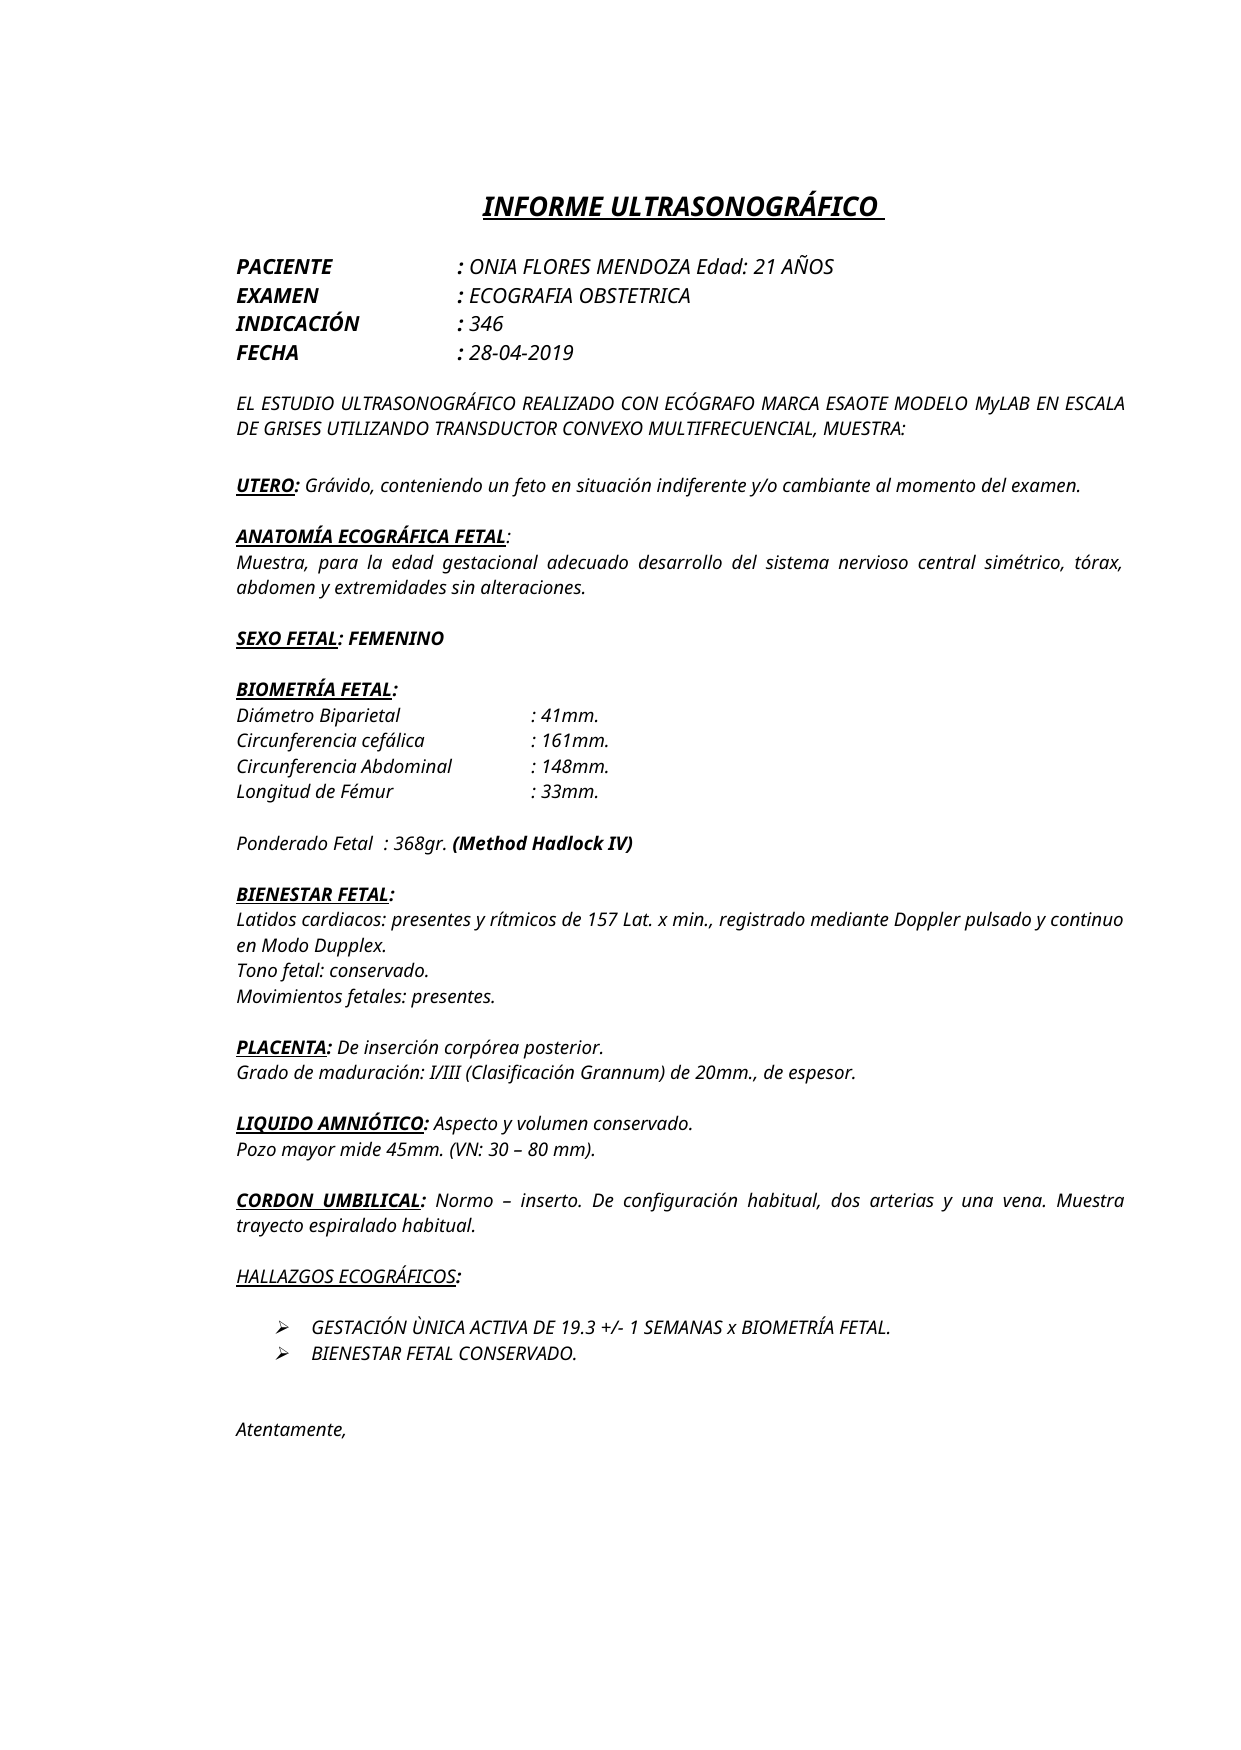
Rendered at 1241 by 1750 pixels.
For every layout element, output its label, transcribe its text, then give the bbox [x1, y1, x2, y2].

text EL ESTUDIO ULTRASONOGRÁFICO REALIZADO CON ECÓGRAFO MARCA ESAOTE MODELO MyLAB EN ESCALA DE GRISES UTILIZANDO TRANSDUCTOR CONVEXO MULTIFRECUENCIAL, MUESTRA: [236, 390, 1125, 441]
text EXAMEN : ECOGRAFIA OBSTETRICA [236, 281, 1125, 309]
text SEXO FETAL: FEMENINO [236, 626, 1125, 651]
text PACIENTE : ONIA FLORES MENDOZA Edad: 21 AÑOS [236, 252, 1125, 281]
text Movimientos fetales: presentes. [236, 983, 1125, 1008]
text INDICACIÓN : 346 [236, 309, 1125, 338]
text BIOMETRÍA FETAL: [236, 677, 1125, 702]
text Atentamente, [236, 1417, 1125, 1442]
list BIENESTAR FETAL CONSERVADO. [274, 1340, 1125, 1366]
text Circunferencia Abdominal : 148mm. [236, 753, 1125, 779]
list GESTACIÓN ÙNICA ACTIVA DE 19.3 +/- 1 SEMANAS x BIOMETRÍA FETAL. [274, 1315, 1125, 1340]
text Muestra, para la edad gestacional adecuado desarrollo del sistema nervioso central simétrico, tórax, abdomen y extremidades sin alteraciones. [236, 549, 1125, 600]
text HALLAZGOS ECOGRÁFICOS: [236, 1264, 1125, 1289]
text Diámetro Biparietal : 41mm. [236, 702, 1125, 728]
text Pozo mayor mide 45mm. (VN: 30 – ). [236, 1136, 1125, 1162]
text BIENESTAR FETAL: [236, 881, 1125, 906]
text Latidos cardiacos: presentes y rítmicos de 157 Lat. x min., registrado mediante Doppler pulsado y continuo en Modo Dupplex. [236, 906, 1125, 957]
text Longitud de Fémur : 33mm. [236, 779, 1125, 804]
text Tono fetal: conservado. [236, 957, 1125, 983]
title INFORME ULTRASONOGRÁFICO [236, 187, 1125, 224]
text Grado de maduración: I/III (Clasificación Grannum) de 20mm., de espesor. [236, 1059, 1125, 1085]
text LIQUIDO AMNIÓTICO: Aspecto y volumen conservado. [236, 1111, 1125, 1136]
text UTERO: Grávido, conteniendo un feto en situación indiferente y/o cambiante al momento del examen. [236, 472, 1125, 498]
text PLACENTA: De inserción corpórea posterior. [236, 1034, 1125, 1059]
text CORDON UMBILICAL: Normo – inserto. De configuración habitual, dos arterias y una vena. Muestra trayecto espiralado habitual. [236, 1187, 1125, 1238]
text ANATOMÍA ECOGRÁFICA FETAL: [236, 523, 1125, 549]
text Circunferencia cefálica : 161mm. [236, 728, 1125, 753]
text FECHA : 28-04-2019 [236, 338, 1125, 366]
text Ponderado Fetal : 368gr. (Method Hadlock IV) [236, 830, 1125, 855]
